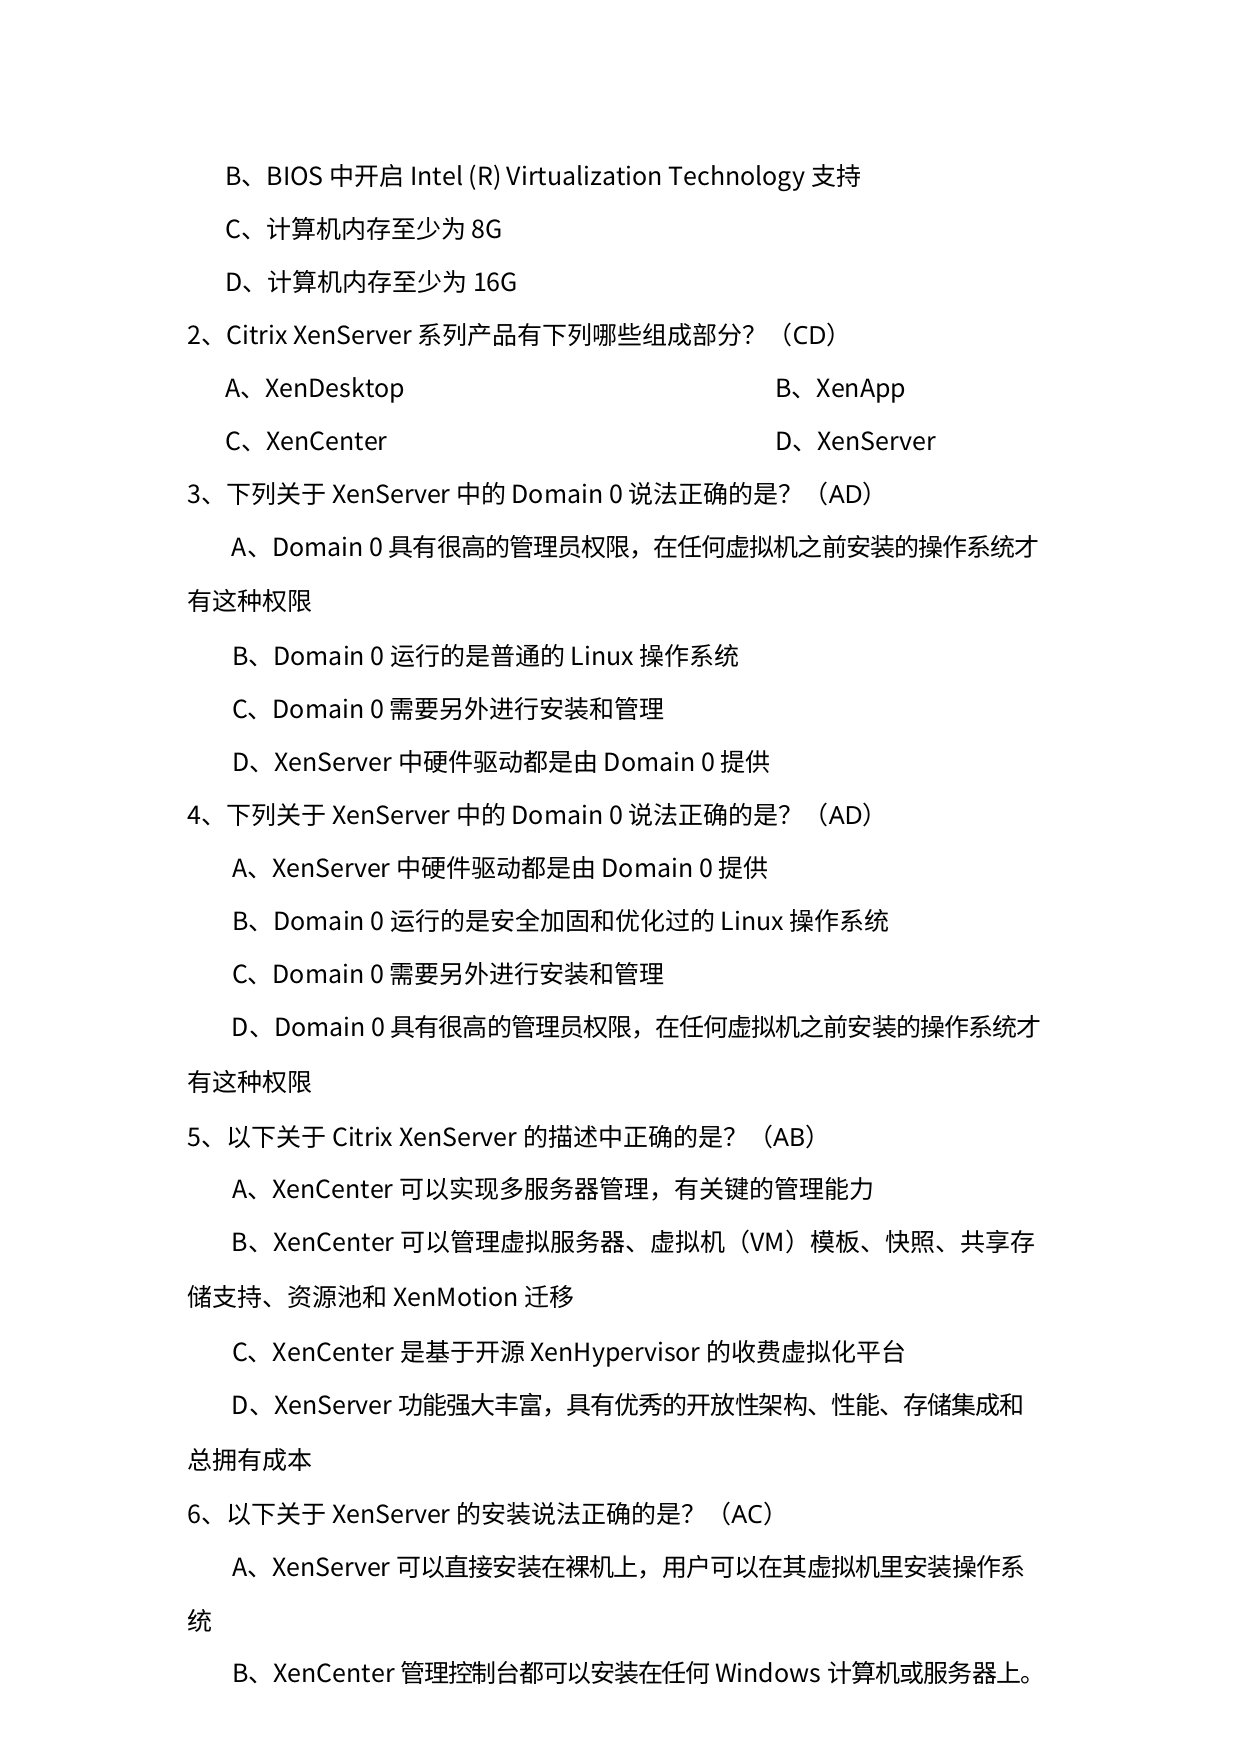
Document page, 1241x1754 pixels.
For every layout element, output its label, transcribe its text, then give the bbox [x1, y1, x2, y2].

text B、XenCenter 可以管理虚拟服务器、虚拟机（VM）模板、快照、共享存储支持、资源池和 XenMotion 迁移 [187, 1223, 1045, 1314]
text C、Domain 0 需要另外进行安装和管理 [232, 690, 1078, 726]
text A、XenDesktop B、XenApp [225, 368, 1078, 404]
text C、XenCenter 是基于开源 XenHypervisor 的收费虚拟化平台 [232, 1332, 1078, 1369]
text B、Domain 0 运行的是普通的 Linux 操作系统 [232, 637, 1078, 673]
text C、XenCenter D、XenServer [225, 421, 1078, 457]
text C、计算机内存至少为 8G [225, 209, 1078, 246]
text A、XenCenter 可以实现多服务器管理，有关键的管理能力 [232, 1170, 1078, 1206]
text 4、下列关于 XenServer 中的 Domain 0 说法正确的是？（AD） [187, 796, 1078, 832]
text B、XenCenter 管理控制台都可以安装在任何 Windows 计算机或服务器上。 [232, 1654, 1078, 1690]
text 5、以下关于 Citrix XenServer 的描述中正确的是？（AB） [187, 1117, 1078, 1153]
text 2、Citrix XenServer 系列产品有下列哪些组成部分？（CD） [187, 315, 1078, 351]
text C、Domain 0 需要另外进行安装和管理 [232, 954, 1078, 991]
text 3、下列关于 XenServer 中的 Domain 0 说法正确的是？（AD） [187, 474, 1078, 510]
text A、XenServer 可以直接安装在裸机上，用户可以在其虚拟机里安装操作系 [232, 1548, 1078, 1584]
text D、Domain 0 具有很高的管理员权限，在任何虚拟机之前安装的操作系统才有这种权限 [187, 1007, 1051, 1098]
text 统 [187, 1601, 1078, 1637]
text B、Domain 0 运行的是安全加固和优化过的 Linux 操作系统 [232, 902, 1078, 938]
text A、XenServer 中硬件驱动都是由 Domain 0 提供 [232, 848, 1078, 885]
text 6、以下关于 XenServer 的安装说法正确的是？（AC） [187, 1495, 1078, 1531]
text D、计算机内存至少为 16G [225, 262, 1078, 298]
text D、XenServer 功能强大丰富，具有优秀的开放性架构、性能、存储集成和总拥有成本 [187, 1386, 1038, 1476]
text D、XenServer 中硬件驱动都是由 Domain 0 提供 [232, 743, 1078, 779]
text B、BIOS 中开启 Intel (R) Virtualization Technology 支持 [225, 156, 1078, 193]
text A、Domain 0 具有很高的管理员权限，在任何虚拟机之前安装的操作系统才有这种权限 [187, 527, 1051, 618]
